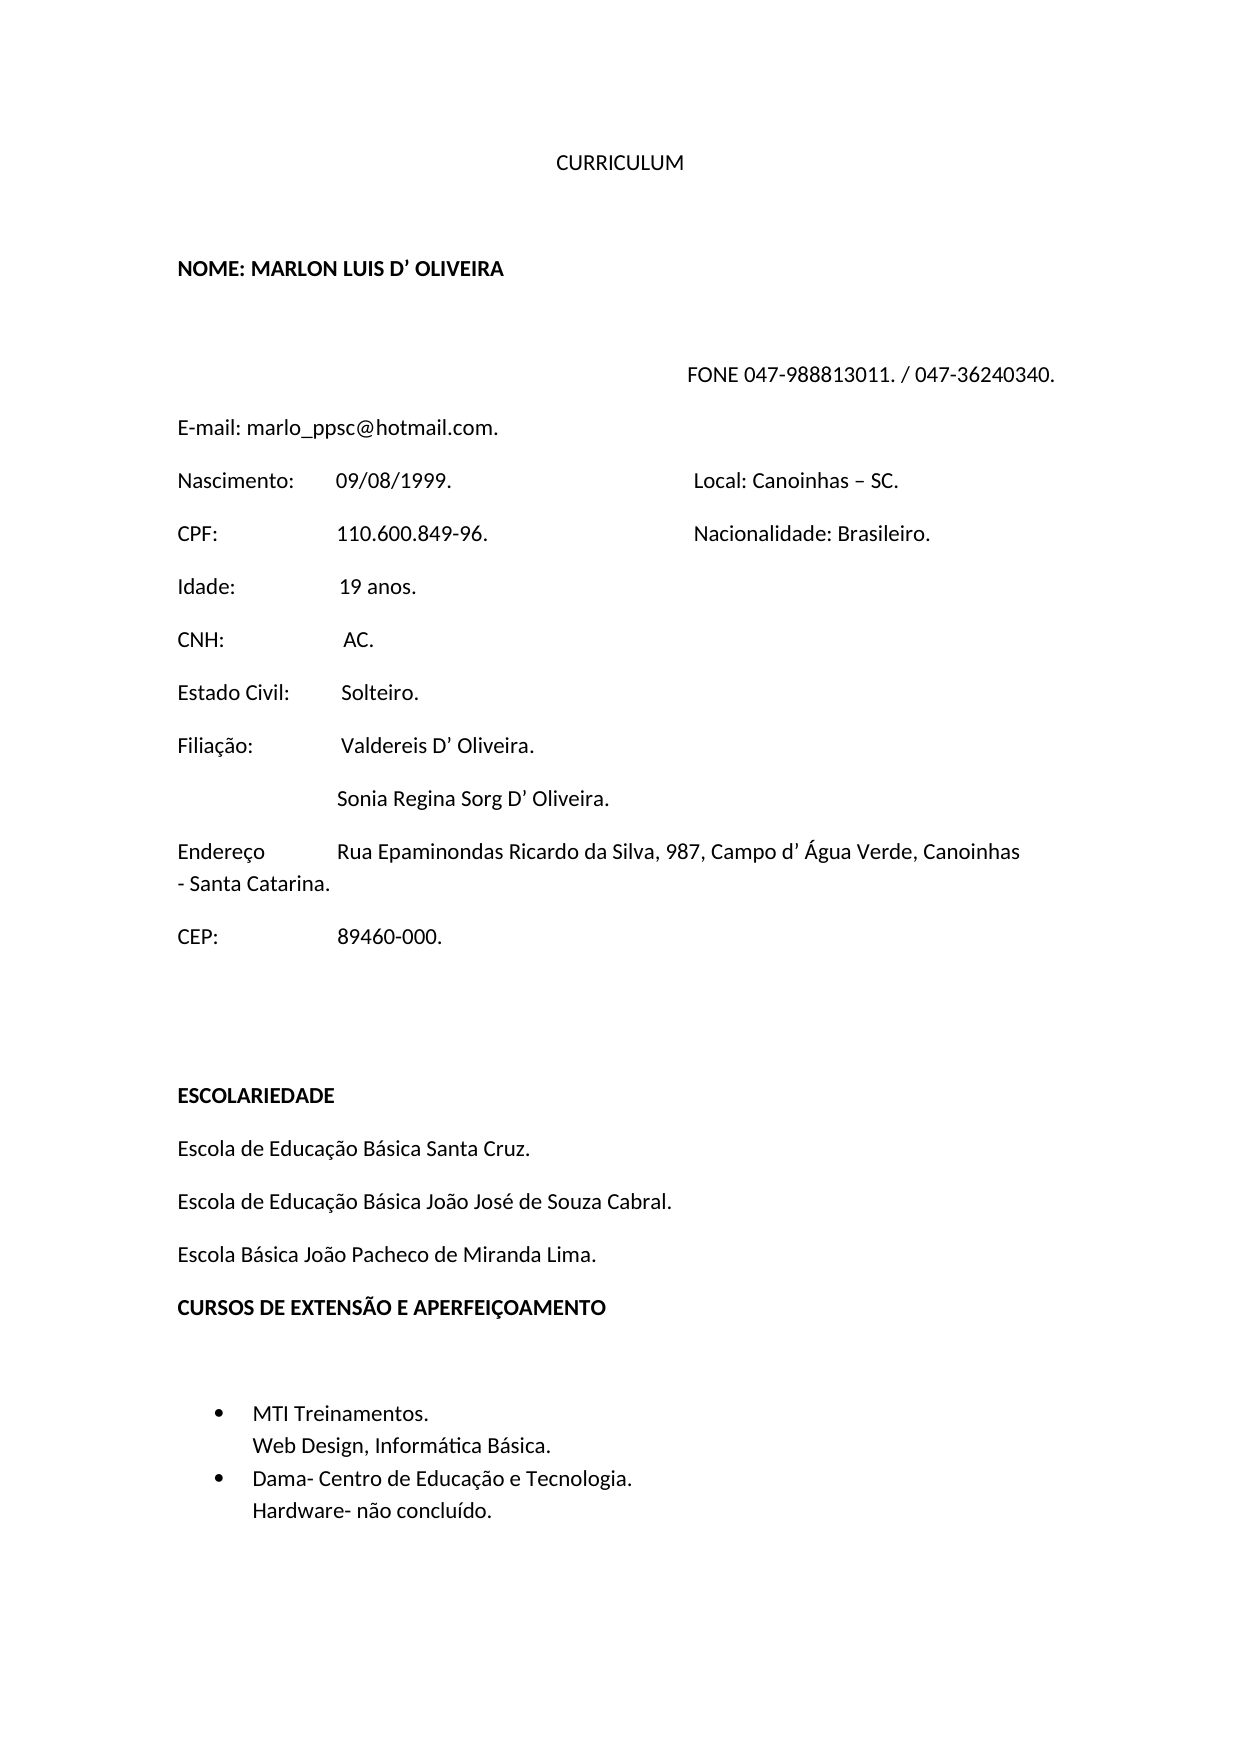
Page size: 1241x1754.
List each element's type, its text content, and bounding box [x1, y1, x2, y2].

list Web Design, Informática Básica. [252, 1431, 1063, 1459]
text NOME: MARLON LUIS D’ OLIVEIRA [177, 254, 1063, 282]
text E-mail: marlo_ppsc@hotmail.com. [177, 413, 1063, 441]
text ESCOLARIEDADE [177, 1081, 1063, 1109]
text CURSOS DE EXTENSÃO E APERFEIÇOAMENTO [177, 1293, 1063, 1321]
text CNH: AC. [177, 625, 1063, 653]
text Endereço Rua Epaminondas Ricardo da Silva, 987, Campo d’ Água Verde, Canoinhas - Santa Catarina. [177, 837, 1063, 897]
text Escola Básica João Pacheco de Miranda Lima. [177, 1240, 1063, 1268]
list Dama- Centro de Educação e Tecnologia. [215, 1464, 1063, 1492]
text Nascimento: 09/08/1999. Local: Canoinhas – SC. [177, 466, 1063, 494]
text Sonia Regina Sorg D’ Oliveira. [177, 784, 1063, 812]
list Hardware- não concluído. [252, 1496, 1063, 1524]
text CEP: 89460-000. [177, 922, 1063, 950]
text CURRICULUM [177, 148, 1063, 176]
text FONE 047-988813011. / 047-36240340. [177, 360, 1063, 388]
text Estado Civil: Solteiro. [177, 678, 1063, 706]
text Filiação: Valdereis D’ Oliveira. [177, 731, 1063, 759]
text Escola de Educação Básica João José de Souza Cabral. [177, 1187, 1063, 1215]
text CPF: 110.600.849-96. Nacionalidade: Brasileiro. [177, 519, 1063, 547]
text Escola de Educação Básica Santa Cruz. [177, 1134, 1063, 1162]
list MTI Treinamentos. [215, 1399, 1063, 1427]
text Idade: 19 anos. [177, 572, 1063, 600]
